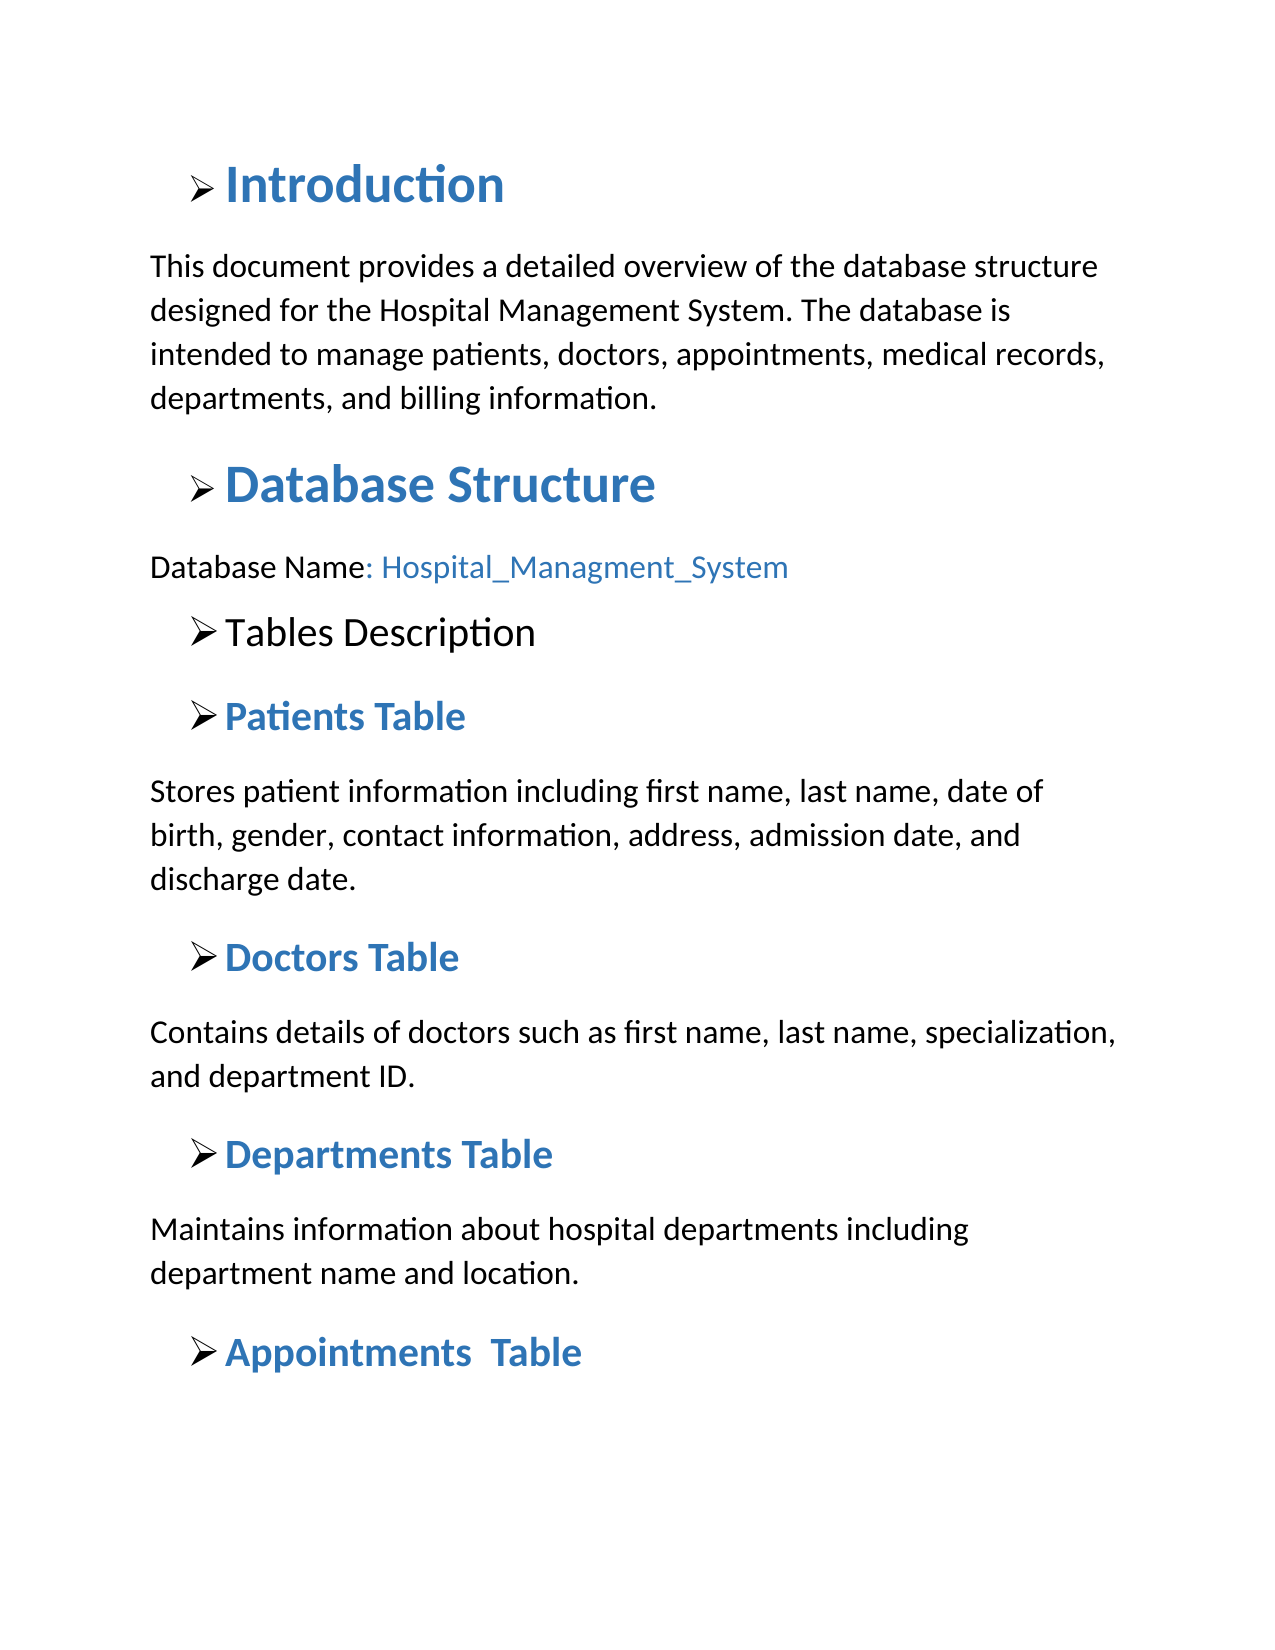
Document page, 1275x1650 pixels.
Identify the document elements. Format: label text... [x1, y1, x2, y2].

subtitle Departments Table [187, 1128, 1125, 1179]
text This document provides a detailed overview of the database structure designed for the Hospital Management System. The database is intended to manage patients, doctors, appointments, medical records, departments, and billing information. [150, 245, 1125, 418]
text Contains details of doctors such as first name, last name, specialization, and department ID. [150, 1011, 1125, 1096]
subtitle Doctors Table [187, 931, 1125, 982]
text Maintains information about hospital departments including department name and location. [150, 1208, 1125, 1293]
subtitle Database Structure [187, 450, 1125, 516]
subtitle Appointments Table [187, 1326, 1125, 1376]
text Stores patient information including first name, last name, date of birth, gender, contact information, address, admission date, and discharge date. [150, 770, 1125, 899]
subtitle Patients Table [187, 690, 1125, 741]
subtitle Introduction [187, 150, 1125, 216]
list Tables Description [187, 606, 1125, 657]
text Database Name: Hospital_Managment_System [150, 546, 1125, 586]
